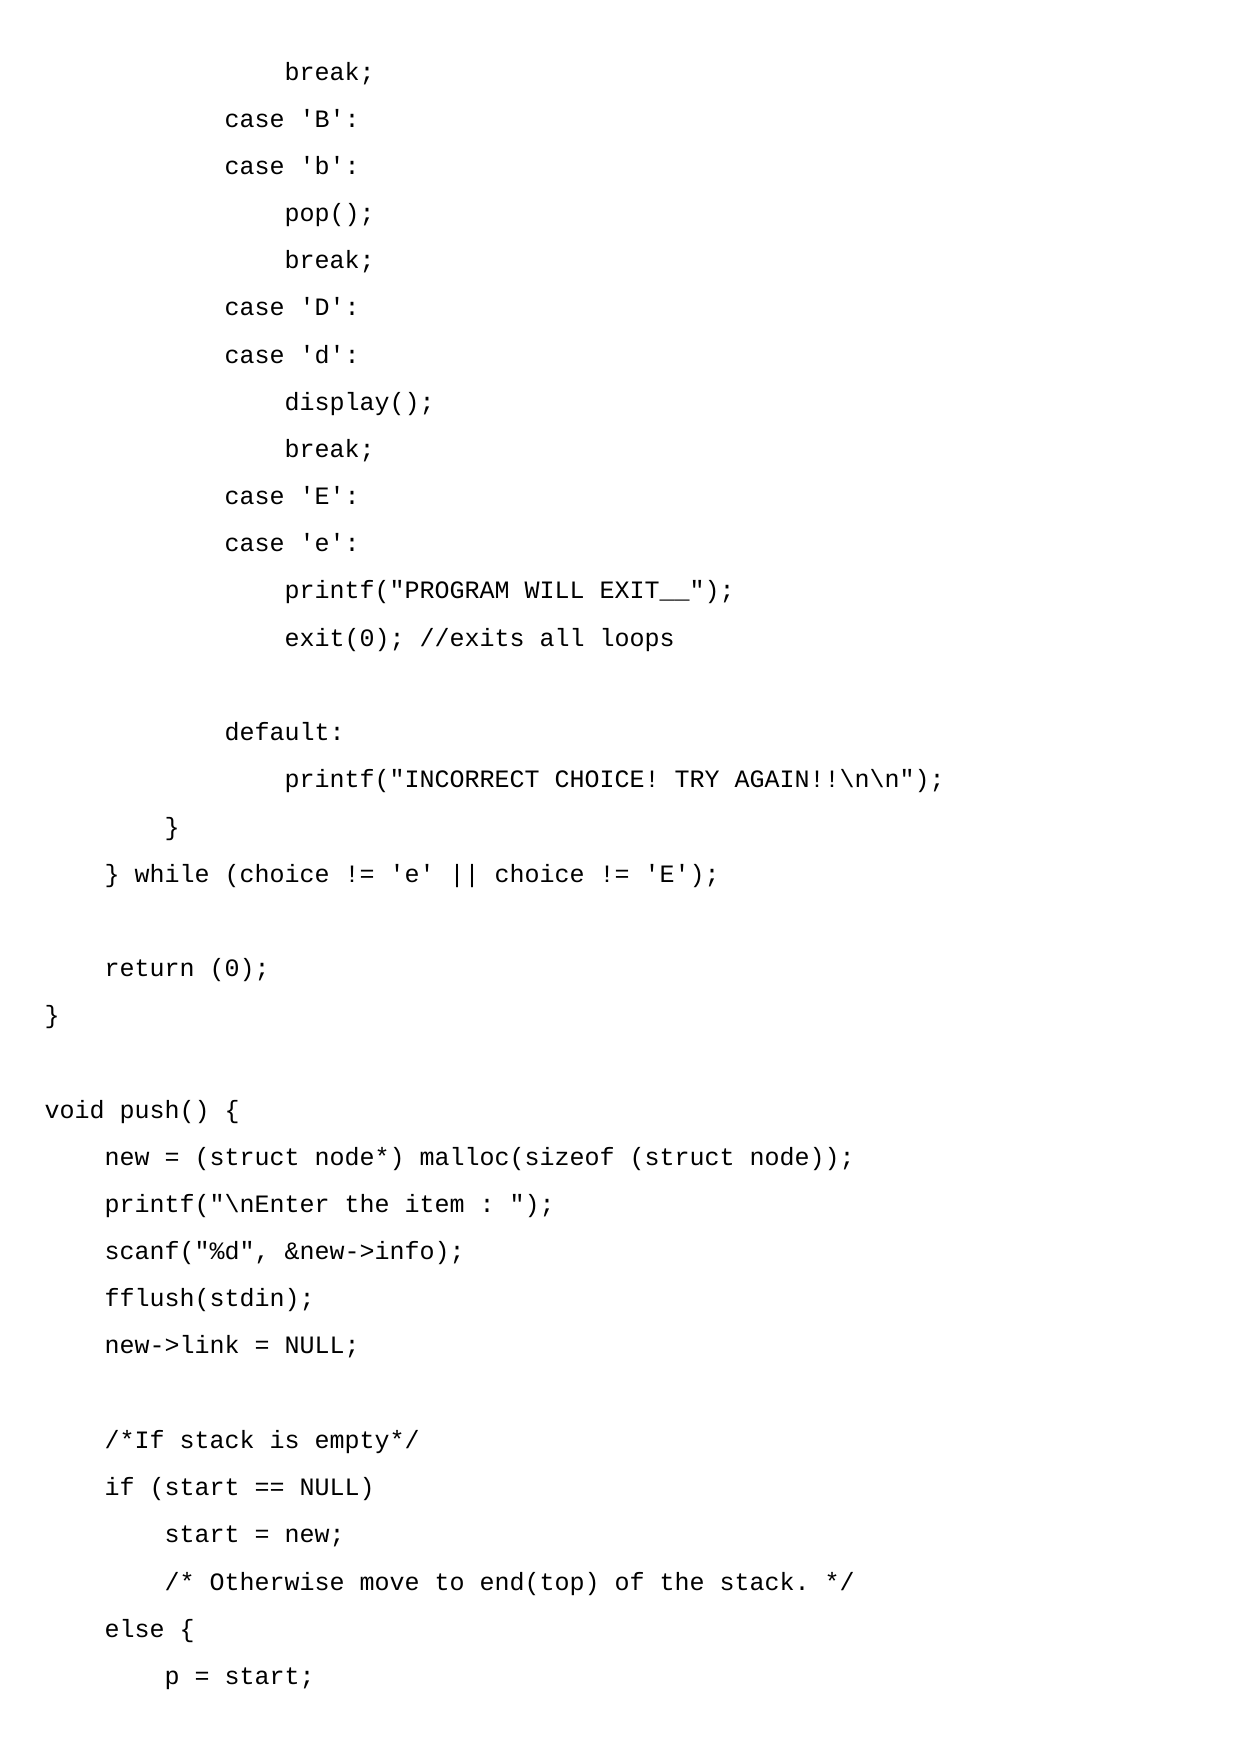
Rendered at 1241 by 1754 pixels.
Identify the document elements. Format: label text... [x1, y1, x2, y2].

text } while (choice != 'e' || choice != 'E'); [44, 861, 1167, 889]
text case 'd': [44, 342, 1167, 371]
text p = start; [44, 1663, 1167, 1692]
text printf("PROGRAM WILL EXIT__"); [44, 578, 1167, 606]
text else { [44, 1616, 1167, 1644]
text printf("\nEnter the item : "); [44, 1192, 1167, 1220]
text case 'B': [44, 106, 1167, 134]
text start = new; [44, 1522, 1167, 1550]
text printf("INCORRECT CHOICE! TRY AGAIN!!\n\n"); [44, 767, 1167, 795]
text if (start == NULL) [44, 1475, 1167, 1503]
text } [44, 814, 1167, 842]
text new->link = NULL; [44, 1333, 1167, 1361]
text default: [44, 720, 1167, 748]
text exit(0); //exits all loops [44, 625, 1167, 654]
text case 'E': [44, 484, 1167, 512]
text display(); [44, 389, 1167, 418]
text void push() { [44, 1097, 1167, 1126]
text /* Otherwise move to end(top) of the stack. */ [44, 1569, 1167, 1597]
text case 'e': [44, 531, 1167, 559]
text return (0); [44, 956, 1167, 984]
text scanf("%d", &new->info); [44, 1239, 1167, 1267]
text fflush(stdin); [44, 1286, 1167, 1314]
text case 'D': [44, 295, 1167, 323]
text new = (struct node*) malloc(sizeof (struct node)); [44, 1144, 1167, 1173]
text } [44, 1003, 1167, 1031]
text break; [44, 248, 1167, 276]
text case 'b': [44, 153, 1167, 182]
text break; [44, 59, 1167, 87]
text pop(); [44, 201, 1167, 229]
text /*If stack is empty*/ [44, 1427, 1167, 1456]
text break; [44, 437, 1167, 465]
